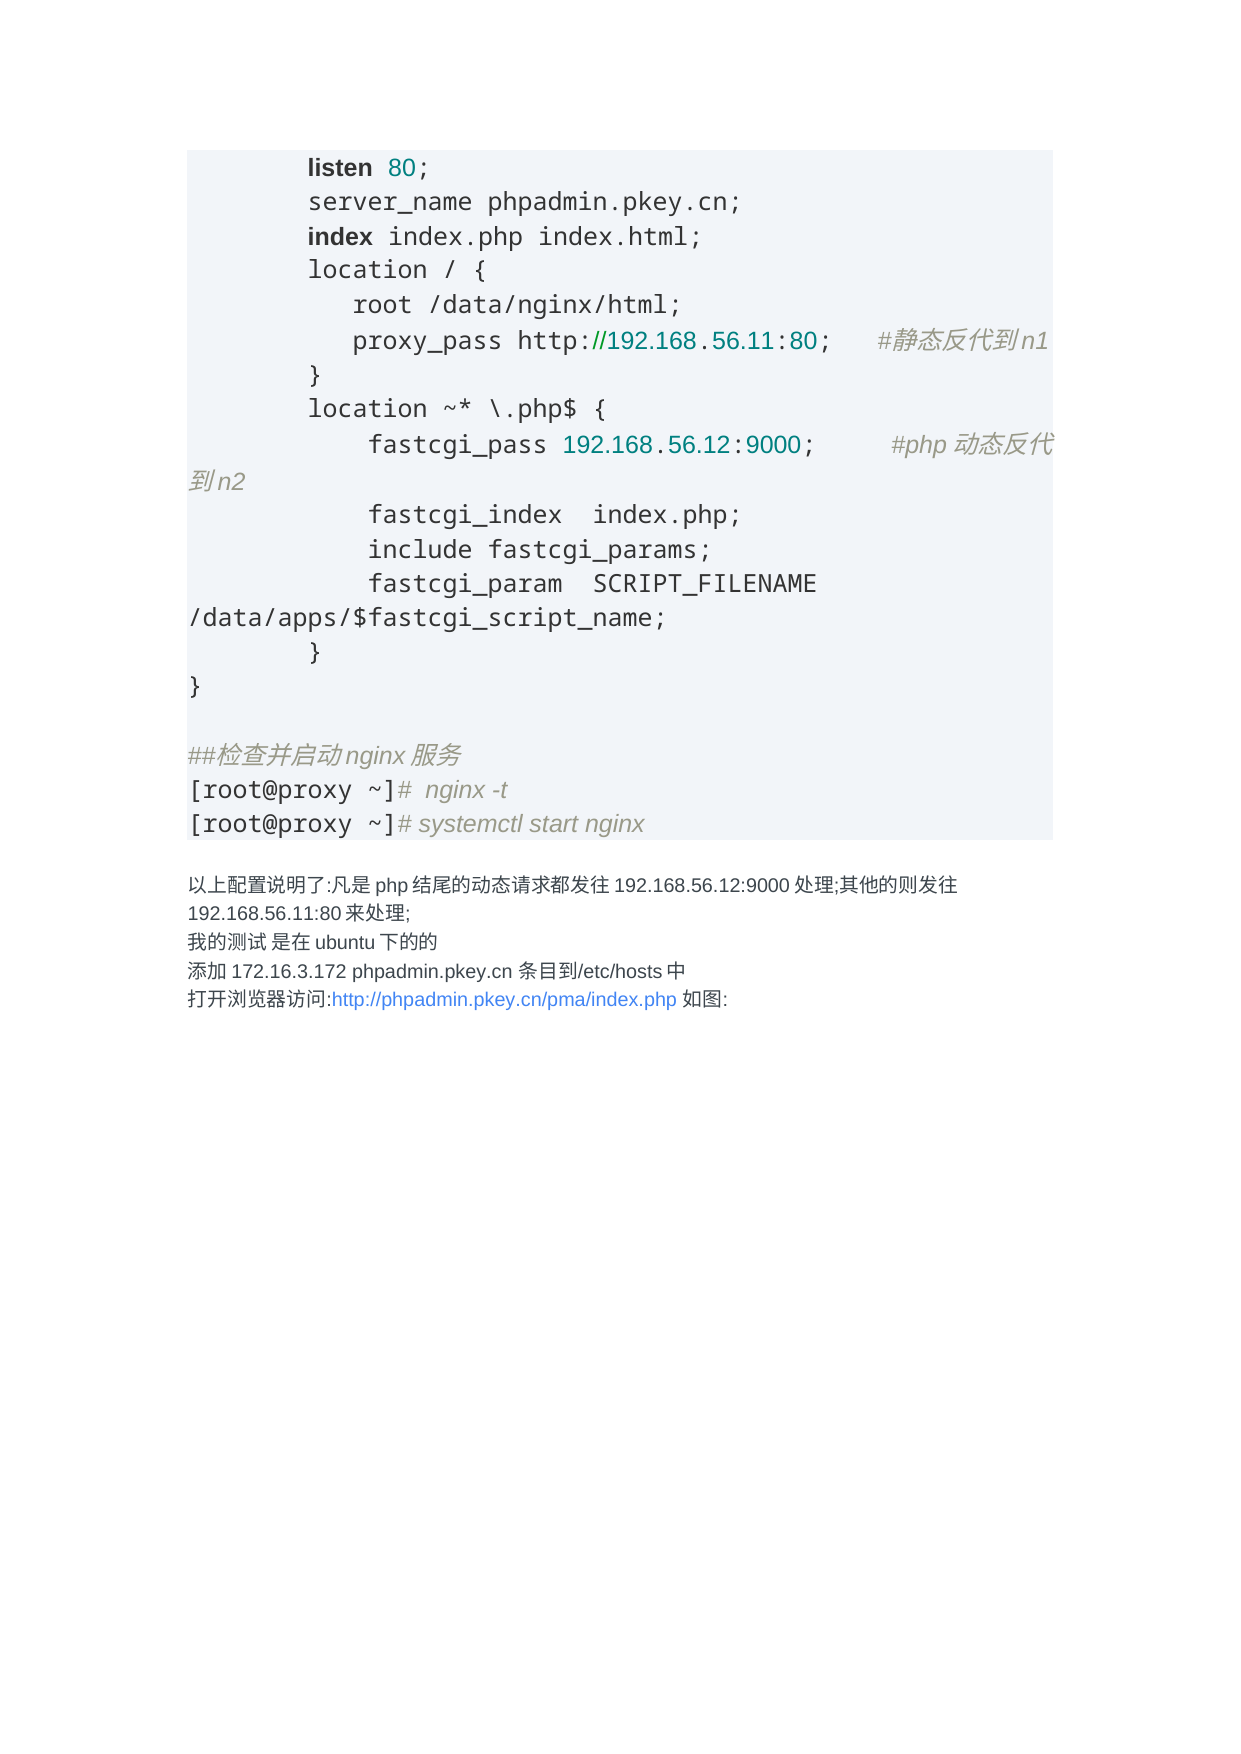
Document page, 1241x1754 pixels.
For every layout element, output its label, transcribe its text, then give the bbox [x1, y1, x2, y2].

text index index.php index.html; [187, 218, 1053, 252]
text location ~* \.php$ { [187, 391, 1053, 425]
text } [187, 633, 1053, 667]
text fastcgi_param SCRIPT_FILENAME /data/apps/$fastcgi_script_name; [187, 565, 1053, 633]
text fastcgi_index index.php; [187, 497, 1053, 531]
text [root@proxy ~]# nginx -t [187, 772, 1053, 806]
text location / { [187, 252, 1053, 286]
text root /data/nginx/html; [187, 286, 1053, 320]
text [root@proxy ~]# systemctl start nginx [187, 806, 1053, 840]
text } [187, 667, 1053, 702]
text proxy_pass http://192.168.56.11:80; #静态反代到n1 [187, 320, 1053, 357]
text 以上配置说明了:凡是php结尾的动态请求都发往192.168.56.12:9000处理;其他的则发往192.168.56.11:80来处理; 我的测试 是在ubuntu下的的 添加172.16.3.172 phpadmin.pkey.cn 条目到/etc/hosts中 打开浏览器访问:http://phpadmin.pkey.cn/pma/index.php 如图: 以上的两个网页中图片静态资源也能正常访问,我们检验下静态的图片是不是从n1的网站提供的; 到n1.pkey.cn静态web上看日志 : [187, 869, 1053, 1012]
text server_name phpadmin.pkey.cn; [187, 184, 1053, 218]
text } [187, 357, 1053, 391]
text listen 80; [187, 150, 1053, 184]
text include fastcgi_params; [187, 531, 1053, 565]
text fastcgi_pass 192.168.56.12:9000; #php动态反代到n2 [187, 425, 1053, 497]
text ##检查并启动nginx服务 [187, 736, 1053, 772]
